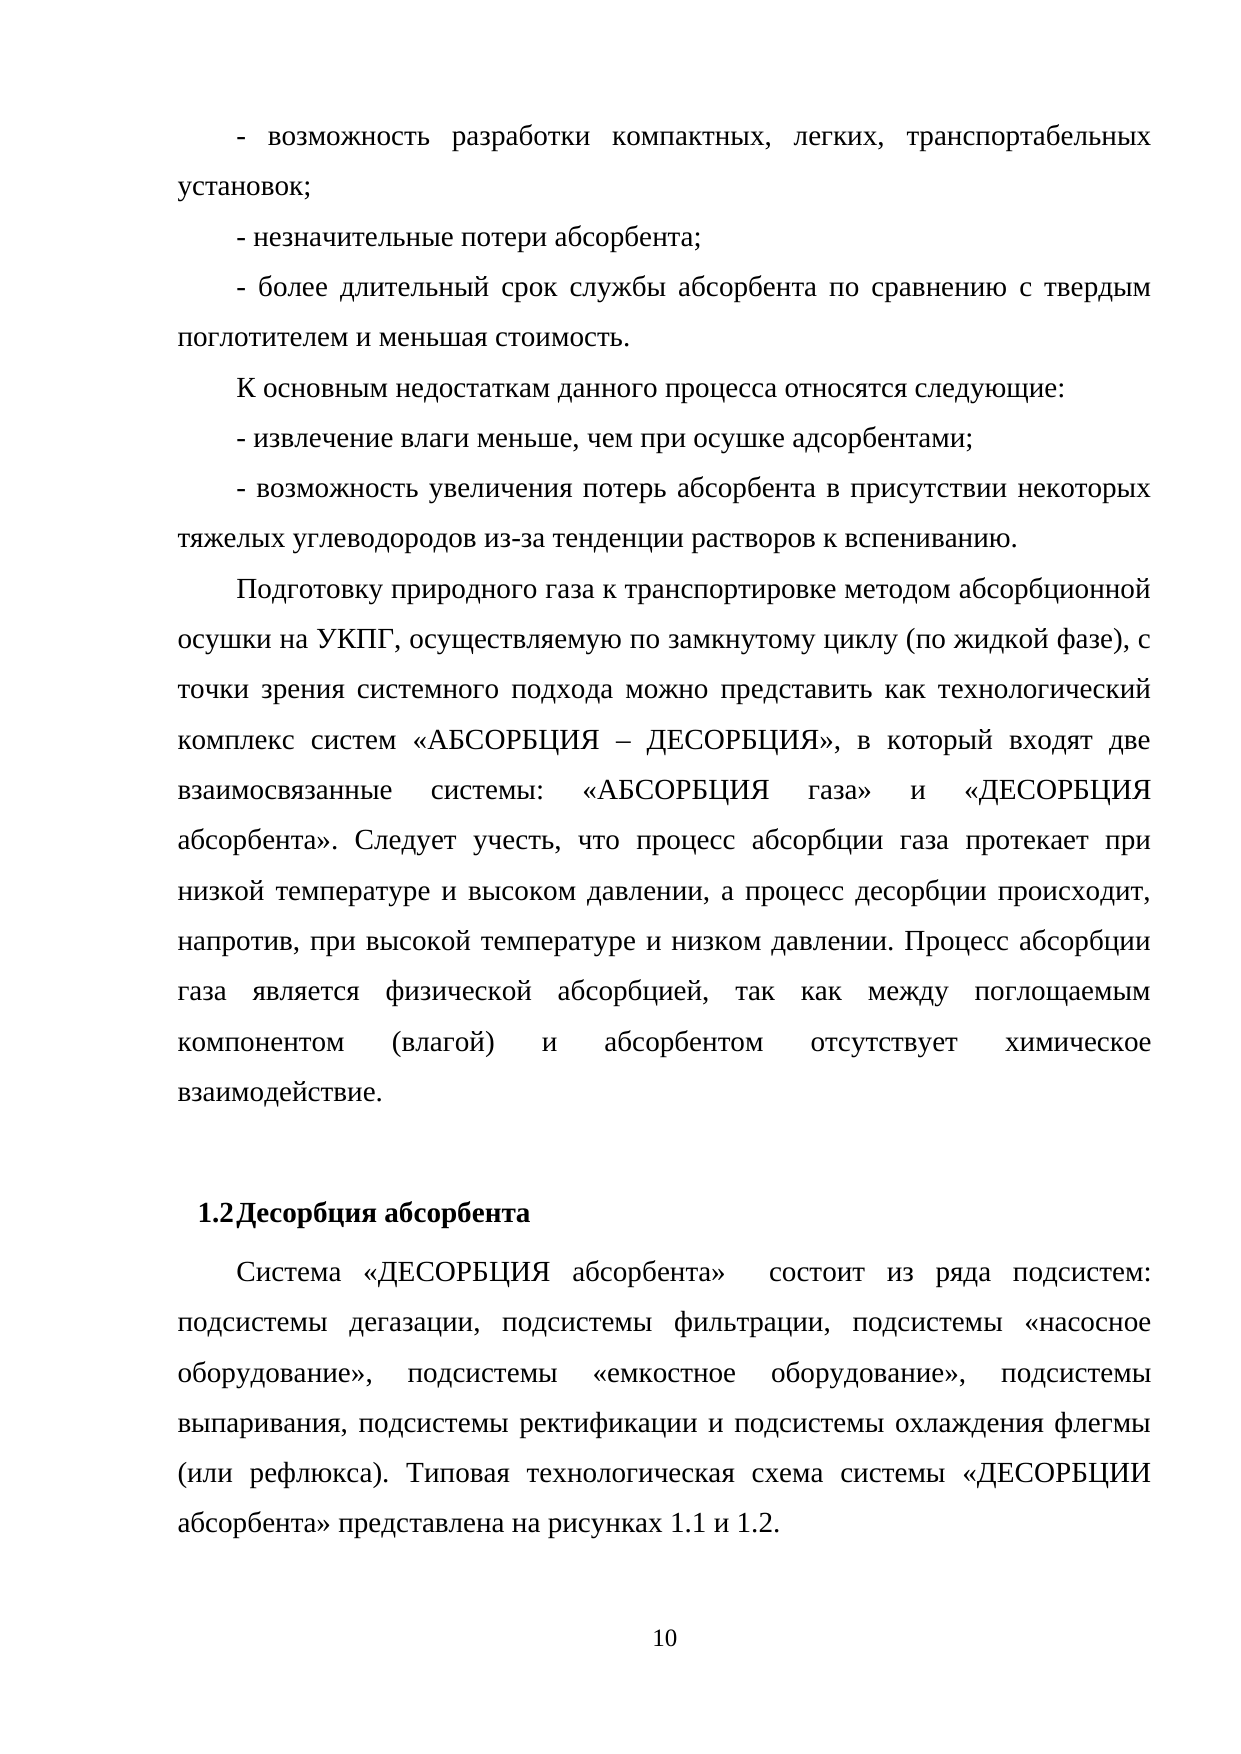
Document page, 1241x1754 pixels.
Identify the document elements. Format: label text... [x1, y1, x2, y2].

text - возможность разработки компактных, легких, транспортабельных установок; [177, 118, 1152, 202]
text - более длительный срок службы абсорбента по сравнению с твердым поглотителем и меньшая стоимость. [177, 269, 1152, 353]
text - извлечение влаги меньше, чем при осушке адсорбентами; [177, 420, 1152, 453]
text - возможность увеличения потерь абсорбента в присутствии некоторых тяжелых углеводородов из-за тенденции растворов к вспениванию. [177, 470, 1152, 554]
subtitle Десорбция абсорбента [197, 1196, 1152, 1229]
text Подготовку природного газа к транспортировке методом абсорбционной осушки на УКПГ, осуществляемую по замкнутому циклу (по жидкой фазе), с точки зрения системного подхода можно представить как технологический комплекс систем «АБСОРБЦИЯ – ДЕСОРБЦИЯ», в который входят две взаимосвязанные системы: «АБСОРБЦИЯ газа» и «ДЕСОРБЦИЯ абсорбента». Следует учесть, что процесс абсорбции газа протекает при низкой температуре и высоком давлении, а процесс десорбции происходит, напротив, при высокой температуре и низком давлении. Процесс абсорбции газа является физической абсорбцией, так как между поглощаемым компонентом (влагой) и абсорбентом отсутствует химическое взаимодействие. [177, 571, 1152, 1108]
text К основным недостаткам данного процесса относятся следующие: [177, 370, 1152, 403]
text - незначительные потери абсорбента; [177, 219, 1152, 252]
text Система «ДЕСОРБЦИЯ абсорбента» состоит из ряда подсистем: подсистемы дегазации, подсистемы фильтрации, подсистемы «насосное оборудование», подсистемы «емкостное оборудование», подсистемы выпаривания, подсистемы ректификации и подсистемы охлаждения флегмы (или рефлюкса). Типовая технологическая схема системы «ДЕСОРБЦИИ абсорбента» представлена на рисунках 1.1 и 1.2. [177, 1254, 1152, 1539]
